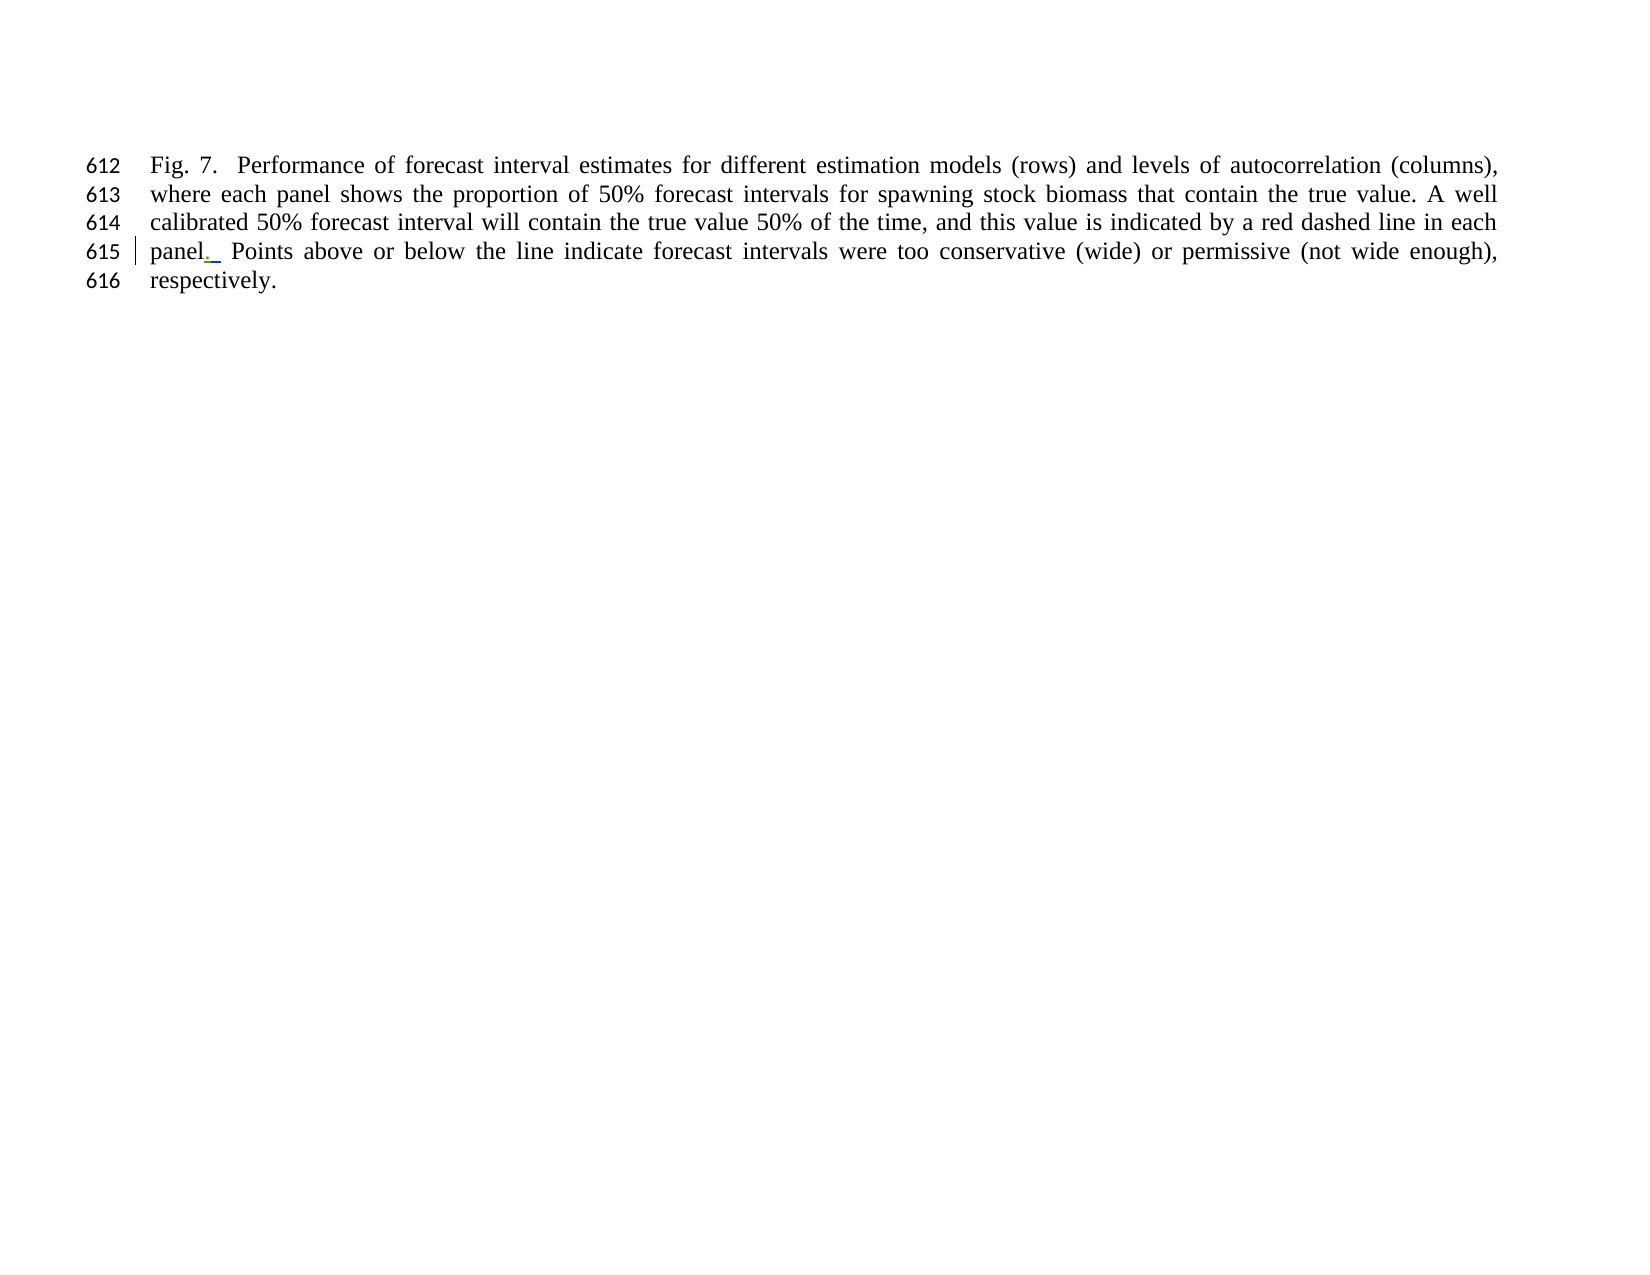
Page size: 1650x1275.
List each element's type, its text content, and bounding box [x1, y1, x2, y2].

text Fig. 7. Performance of forecast interval estimates for different estimation models (rows) and levels of autocorrelation (columns), where each panel shows the proportion of 50% forecast intervals for spawning stock biomass that contain the true value. A well calibrated 50% forecast interval will contain the true value 50% of the time, and this value is indicated by a red dashed line in each panel Points above or below the line indicate forecast intervals were too conservative (wide) or permissive (not wide enough), respectively. [150, 150, 1500, 294]
